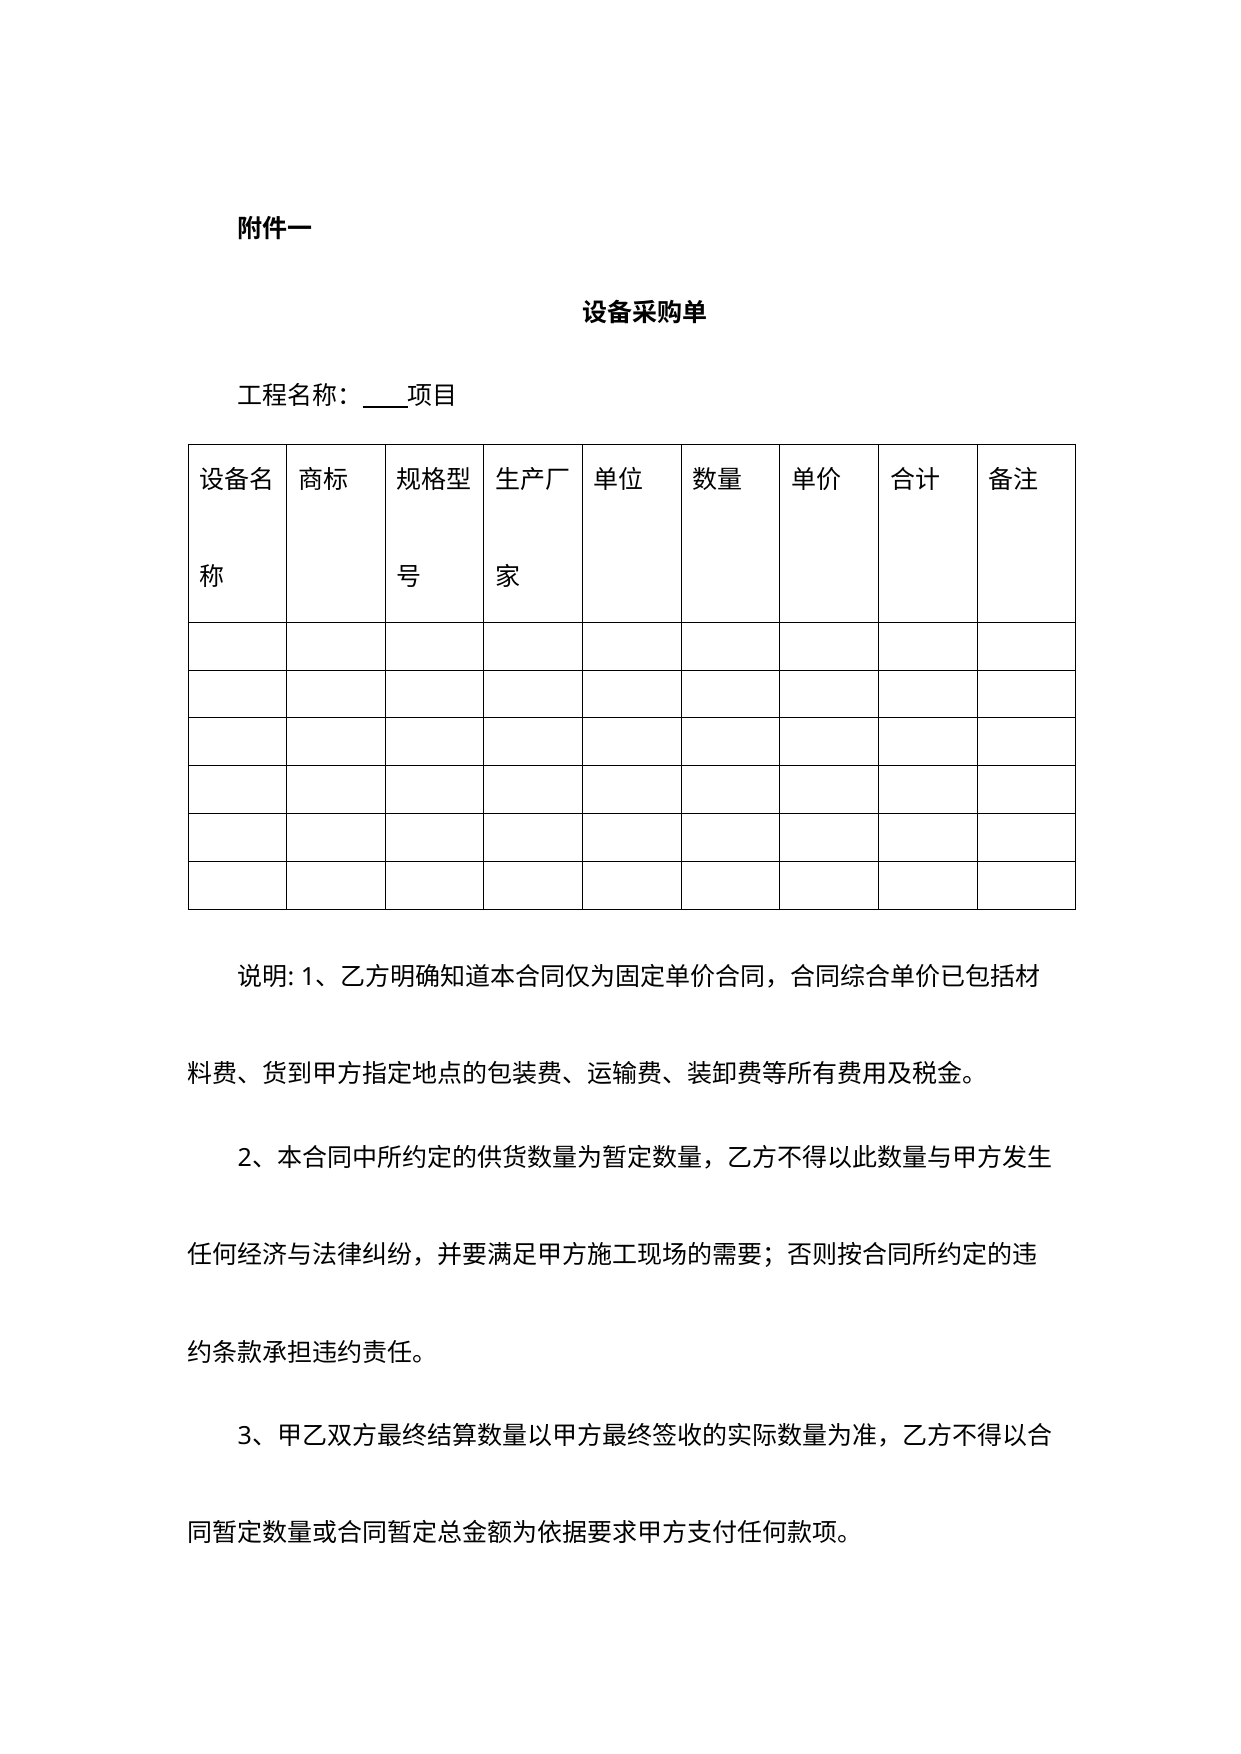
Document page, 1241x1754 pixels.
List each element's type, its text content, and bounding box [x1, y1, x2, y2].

table_cell [780, 862, 878, 908]
text 2、本合同中所约定的供货数量为暂定数量，乙方不得以此数量与甲方发生任何经济与法律纠纷，并要满足甲方施工现场的需要；否则按合同所约定的违约条款承担违约责任。 [187, 1123, 1053, 1383]
table_cell [287, 671, 385, 717]
table_cell [189, 814, 286, 861]
table_cell [879, 814, 977, 861]
table_cell [682, 671, 779, 717]
table_cell [978, 623, 1075, 669]
table_cell [978, 814, 1075, 861]
table_cell [780, 671, 878, 717]
table_cell [583, 766, 681, 813]
table_cell [386, 671, 483, 717]
table_cell [287, 718, 385, 765]
table_cell [287, 862, 385, 908]
table_header 规格型号 [386, 445, 483, 622]
table_cell [879, 766, 977, 813]
table_cell [484, 814, 582, 861]
table_cell [682, 862, 779, 908]
table_cell [386, 718, 483, 765]
text 附件一 [187, 194, 1053, 259]
table_cell [780, 623, 878, 669]
table_cell [879, 671, 977, 717]
table_cell [386, 862, 483, 908]
table_cell [189, 862, 286, 908]
table_cell [484, 623, 582, 669]
table_cell [386, 766, 483, 813]
table_header 单价 [780, 445, 878, 622]
table_cell [780, 814, 878, 861]
table_cell [189, 671, 286, 717]
table_cell [583, 862, 681, 908]
table_cell [682, 718, 779, 765]
table_header 合计 [879, 445, 977, 622]
table_cell [484, 766, 582, 813]
table_cell [682, 623, 779, 669]
table_cell [978, 862, 1075, 908]
text 设备采购单 [187, 278, 1053, 343]
table_cell [189, 623, 286, 669]
table_header 设备名称 [189, 445, 286, 622]
table_header 生产厂家 [484, 445, 582, 622]
table_cell [583, 814, 681, 861]
table_cell [978, 671, 1075, 717]
table_cell [682, 814, 779, 861]
table_cell [682, 766, 779, 813]
table_cell [189, 766, 286, 813]
text 3、甲乙双方最终结算数量以甲方最终签收的实际数量为准，乙方不得以合同暂定数量或合同暂定总金额为依据要求甲方支付任何款项。 [187, 1401, 1053, 1563]
text 工程名称： 项目 [187, 361, 1053, 426]
table_cell [978, 766, 1075, 813]
table_cell [484, 862, 582, 908]
table_cell [583, 623, 681, 669]
table_cell [879, 623, 977, 669]
table_cell [583, 718, 681, 765]
table_header 备注 [978, 445, 1075, 622]
table_cell [287, 814, 385, 861]
table_cell [189, 718, 286, 765]
table_cell [879, 862, 977, 908]
table_cell [780, 718, 878, 765]
table_cell [978, 718, 1075, 765]
table_cell [583, 671, 681, 717]
table_cell [287, 766, 385, 813]
text 说明: 1、乙方明确知道本合同仅为固定单价合同，合同综合单价已包括材料费、货到甲方指定地点的包装费、运输费、装卸费等所有费用及税金。 [187, 942, 1053, 1104]
table_cell [386, 814, 483, 861]
table_header 单位 [583, 445, 681, 622]
table_cell [879, 718, 977, 765]
table_header 数量 [682, 445, 779, 622]
table_cell [287, 623, 385, 669]
table_cell [780, 766, 878, 813]
table_header 商标 [287, 445, 385, 622]
table_cell [386, 623, 483, 669]
table_cell [484, 671, 582, 717]
table_cell [484, 718, 582, 765]
